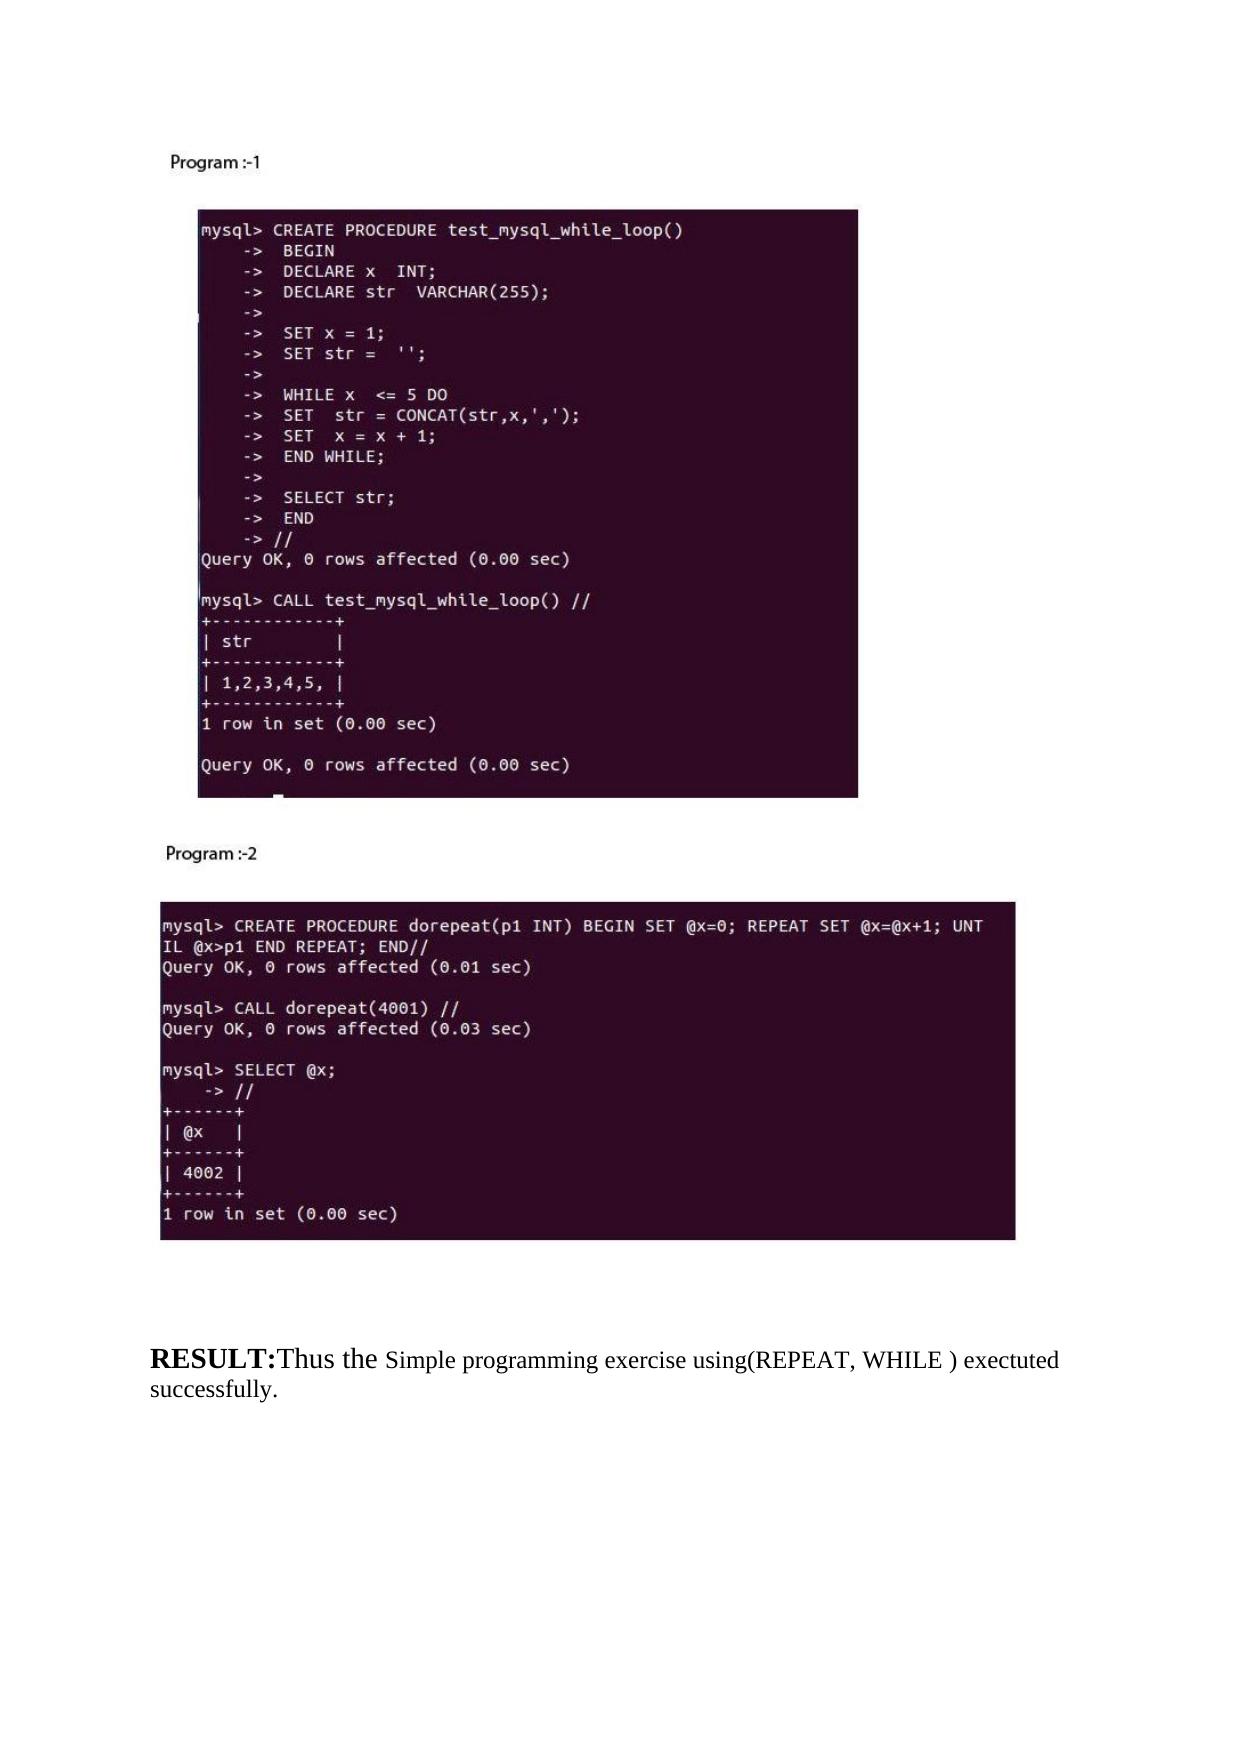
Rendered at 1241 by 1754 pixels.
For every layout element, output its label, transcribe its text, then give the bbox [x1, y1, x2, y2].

picture [150, 150, 1027, 1247]
text RESULT:Thus the Simple programming exercise using(REPEAT, WHILE ) exectuted successfully. [150, 1341, 1090, 1403]
